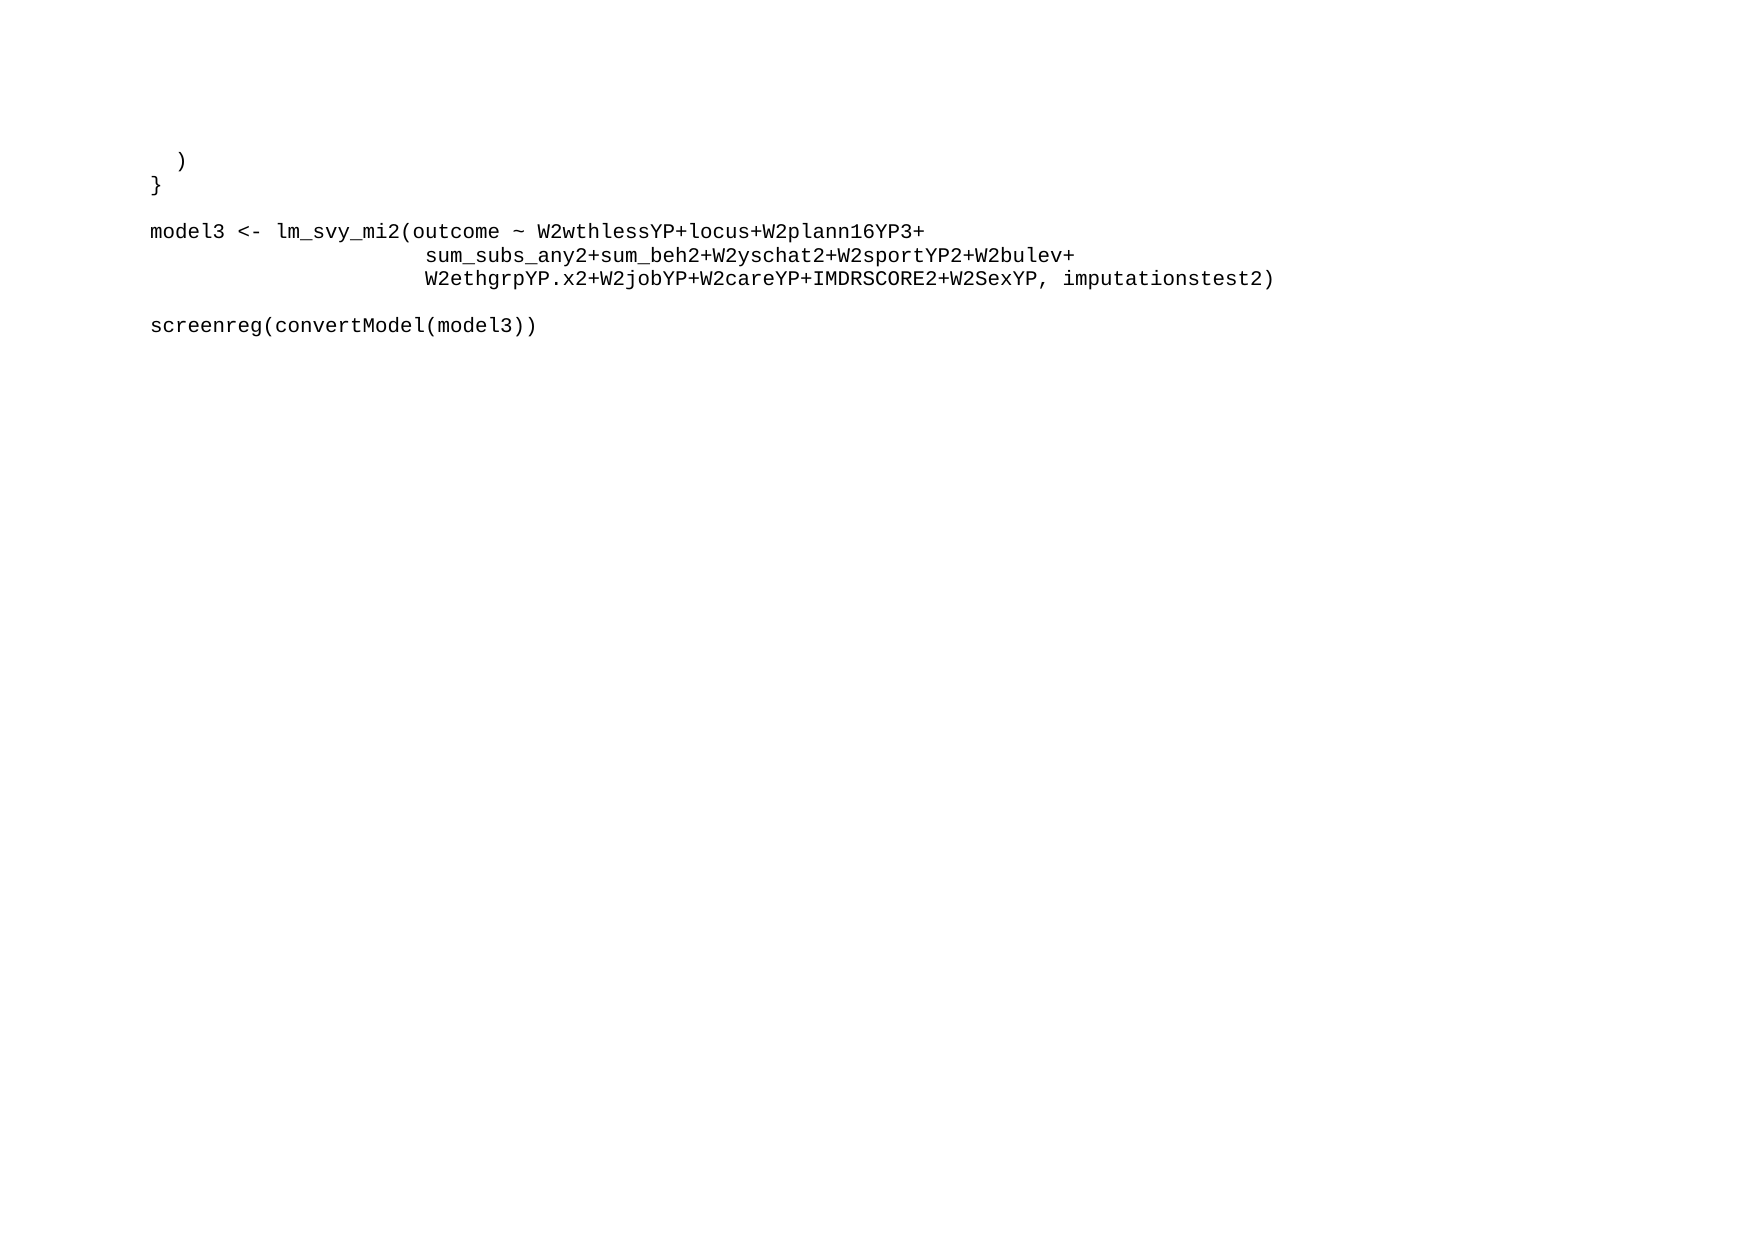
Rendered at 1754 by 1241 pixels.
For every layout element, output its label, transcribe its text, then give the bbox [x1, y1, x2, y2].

text } [150, 174, 1604, 197]
text ) [150, 150, 1604, 174]
text W2ethgrpYP.x2+W2jobYP+W2careYP+IMDRSCORE2+W2SexYP, imputationstest2) [150, 268, 1604, 292]
text sum_subs_any2+sum_beh2+W2yschat2+W2sportYP2+W2bulev+ [150, 244, 1604, 268]
text screenreg(convertModel(model3)) [150, 316, 1604, 339]
text model3 <- lm_svy_mi2(outcome ~ W2wthlessYP+locus+W2plann16YP3+ [150, 221, 1604, 244]
